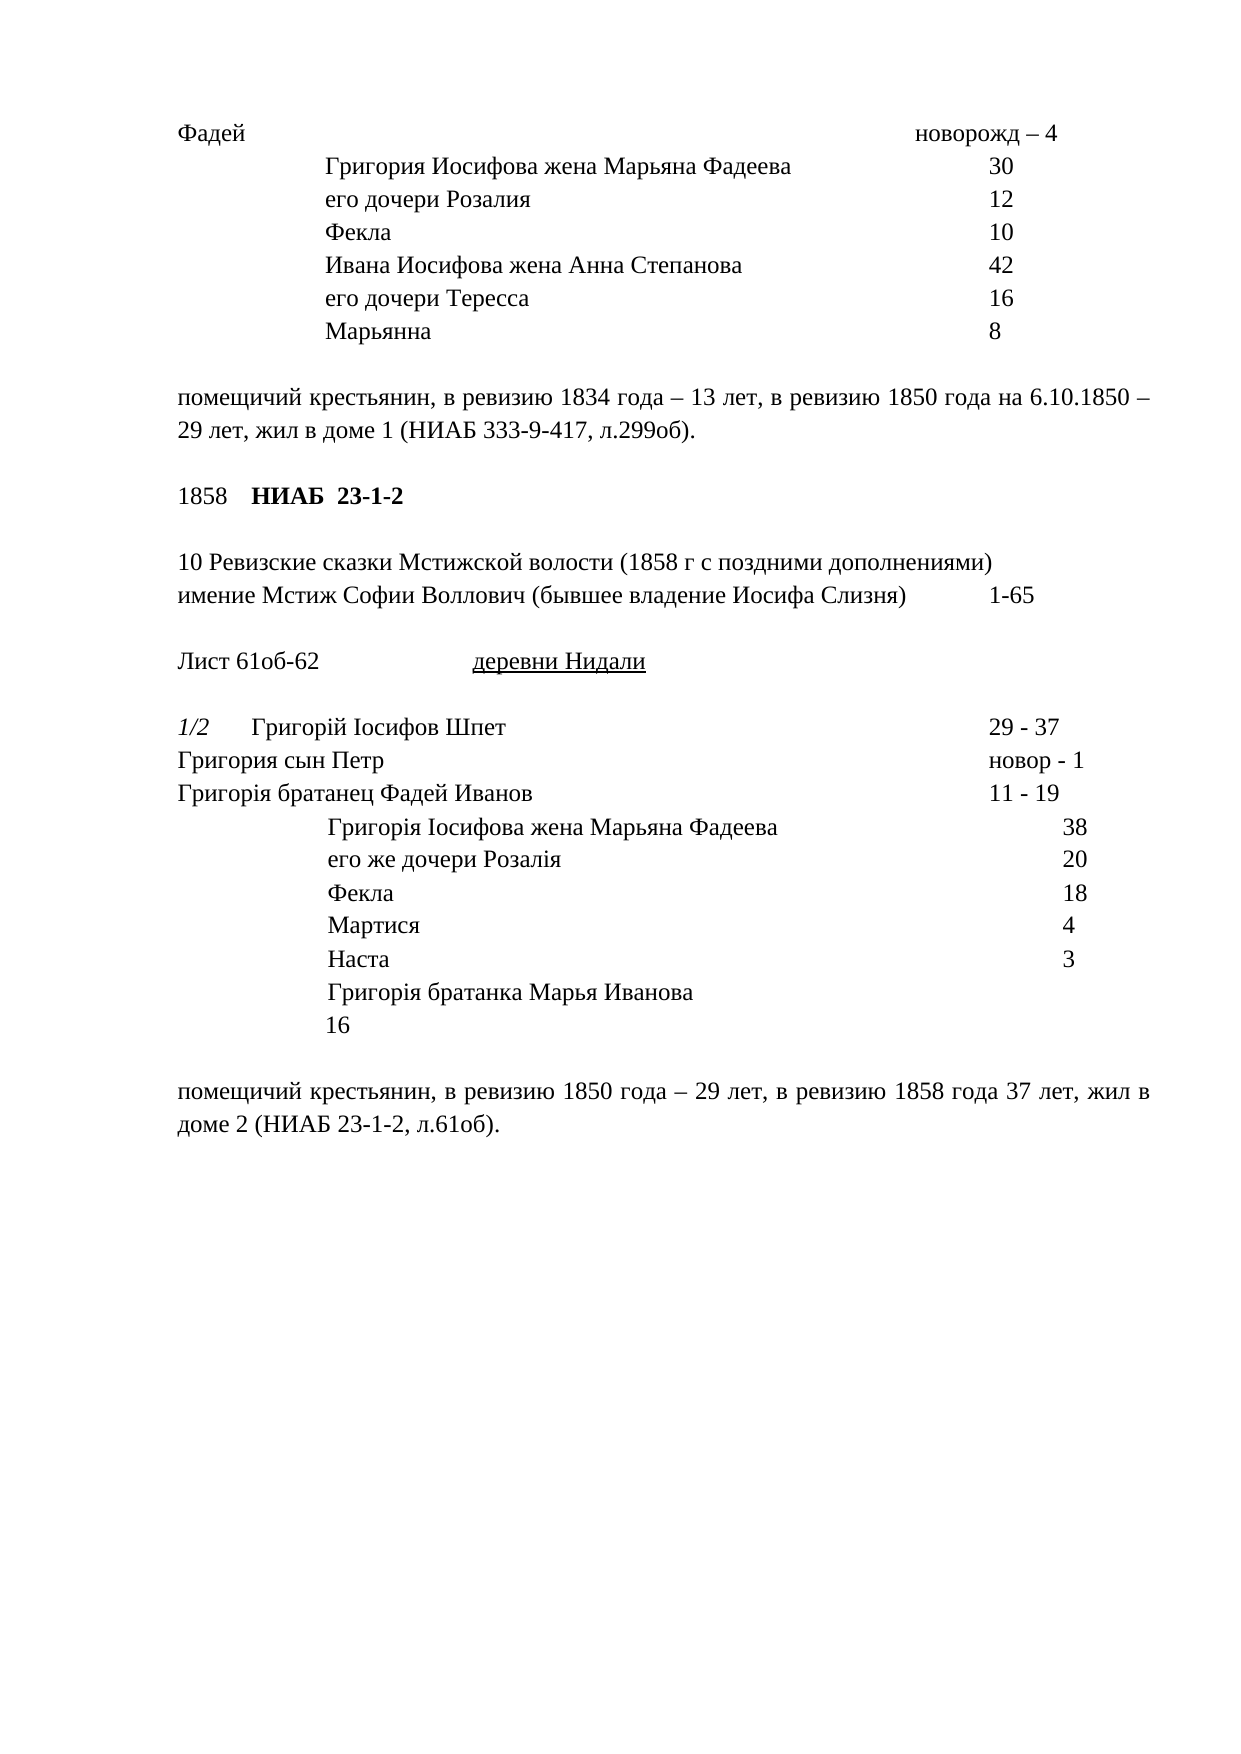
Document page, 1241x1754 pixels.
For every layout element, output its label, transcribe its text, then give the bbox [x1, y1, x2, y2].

text его дочери Розалия 12 [177, 184, 1152, 213]
text его дочери Тересса 16 [177, 283, 1152, 312]
text Ивана Иосифова жена Анна Степанова 42 [177, 250, 1152, 279]
text его же дочери Розалiя 20 [252, 844, 1152, 873]
text Григорiя Iосифова жена Марьяна Фадеева 38 [252, 812, 1152, 840]
text Марьянна 8 [177, 316, 1152, 345]
text 1/2 Григорiй Iосифов Шпет 29 - 37 [177, 712, 1152, 741]
text 10 Ревизские сказки Мстижской волости (1858 г с поздними дополнениями) [177, 547, 1152, 576]
text Григория Иосифова жена Марьяна Фадеева 30 [177, 151, 1152, 180]
text 1858 НИАБ 23-1-2 [177, 481, 1152, 510]
text Григория сын Петр новор - 1 [177, 746, 1152, 774]
text Григорiя братанка Марья Иванова 16 [252, 977, 1152, 1038]
text Фадей новорожд – 4 [177, 118, 1152, 147]
text Лист 61об-62 деревни Нидали [177, 646, 1152, 675]
text помещичий крестьянин, в ревизию 1850 года – 29 лет, в ревизию 1858 года 37 лет, жил в доме 2 (НИАБ 23-1-2, л.61об). [177, 1076, 1152, 1137]
text имение Мстиж Софии Воллович (бывшее владение Иосифа Слизня) 1-65 [177, 580, 1152, 609]
text Наста 3 [252, 944, 1152, 972]
text Григорiя братанец Фадей Иванов 11 - 19 [177, 778, 1152, 807]
text Фекла 18 [252, 878, 1152, 906]
text помещичий крестьянин, в ревизию 1834 года – 13 лет, в ревизию 1850 года на 6.10.1850 – 29 лет, жил в доме 1 (НИАБ 333-9-417, л.299об). [177, 382, 1152, 444]
text Мартися 4 [252, 911, 1152, 939]
text Фекла 10 [177, 217, 1152, 246]
